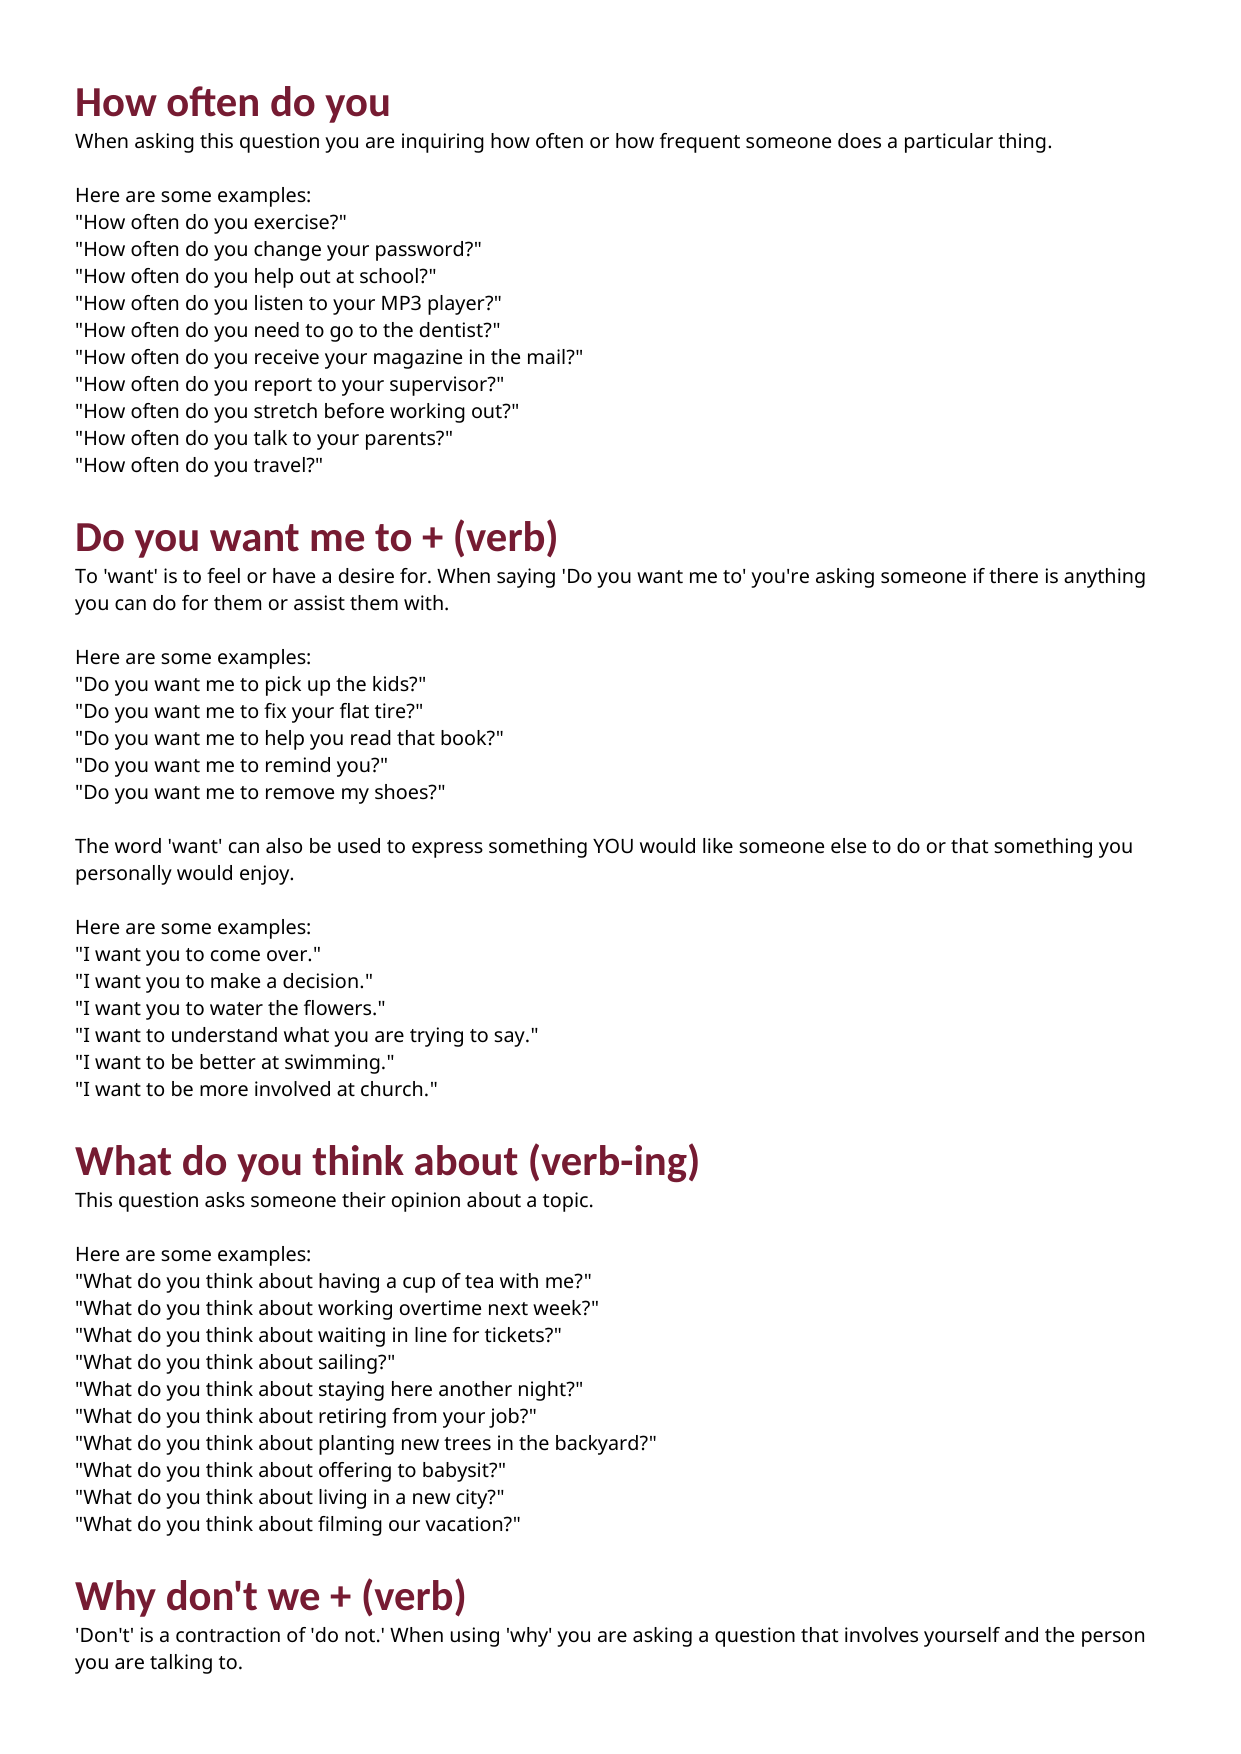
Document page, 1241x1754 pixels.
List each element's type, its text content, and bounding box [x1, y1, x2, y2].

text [75, 1621, 1165, 1675]
text What do you think about (verb-ing) [75, 1134, 1165, 1186]
text This question asks someone their opinion about a topic. Here are some examples: "What do you think about having a cup of tea with me?" "What do you think about working overtime next week?" "What do you think about waiting in line for tickets?" "What do you think about sailing?" "What do you think about staying here another night?" "What do you think about retiring from your job?" "What do you think about planting new trees in the backyard?" "What do you think about offering to babysit?" "What do you think about living in a new city?" "What do you think about filming our vacation?" [75, 1186, 1165, 1537]
text To 'want' is to feel or have a desire for. When saying 'Do you want me to' you're asking someone if there is anything you can do for them or assist them with. Here are some examples: "Do you want me to pick up the kids?" "Do you want me to fix your flat tire?" "Do you want me to help you read that book?" "Do you want me to remind you?" "Do you want me to remove my shoes?" The word 'want' can also be used to express something YOU would like someone else to do or that something you personally would enjoy. Here are some examples: "I want you to come over." "I want you to make a decision." "I want you to water the flowers." "I want to understand what you are trying to say." "I want to be better at swimming." "I want to be more involved at church." [75, 562, 1165, 1102]
text Do you want me to + (verb) [75, 510, 1165, 562]
text When asking this question you are inquiring how often or how frequent someone does a particular thing. Here are some examples: "How often do you exercise?" "How often do you change your password?" "How often do you help out at school?" "How often do you listen to your MP3 player?" "How often do you need to go to the dentist?" "How often do you receive your magazine in the mail?" "How often do you report to your supervisor?" "How often do you stretch before working out?" "How often do you talk to your parents?" "How often do you travel?" [75, 127, 1165, 478]
text How often do you [75, 75, 1165, 127]
text Why don't we + (verb) [75, 1569, 1165, 1621]
